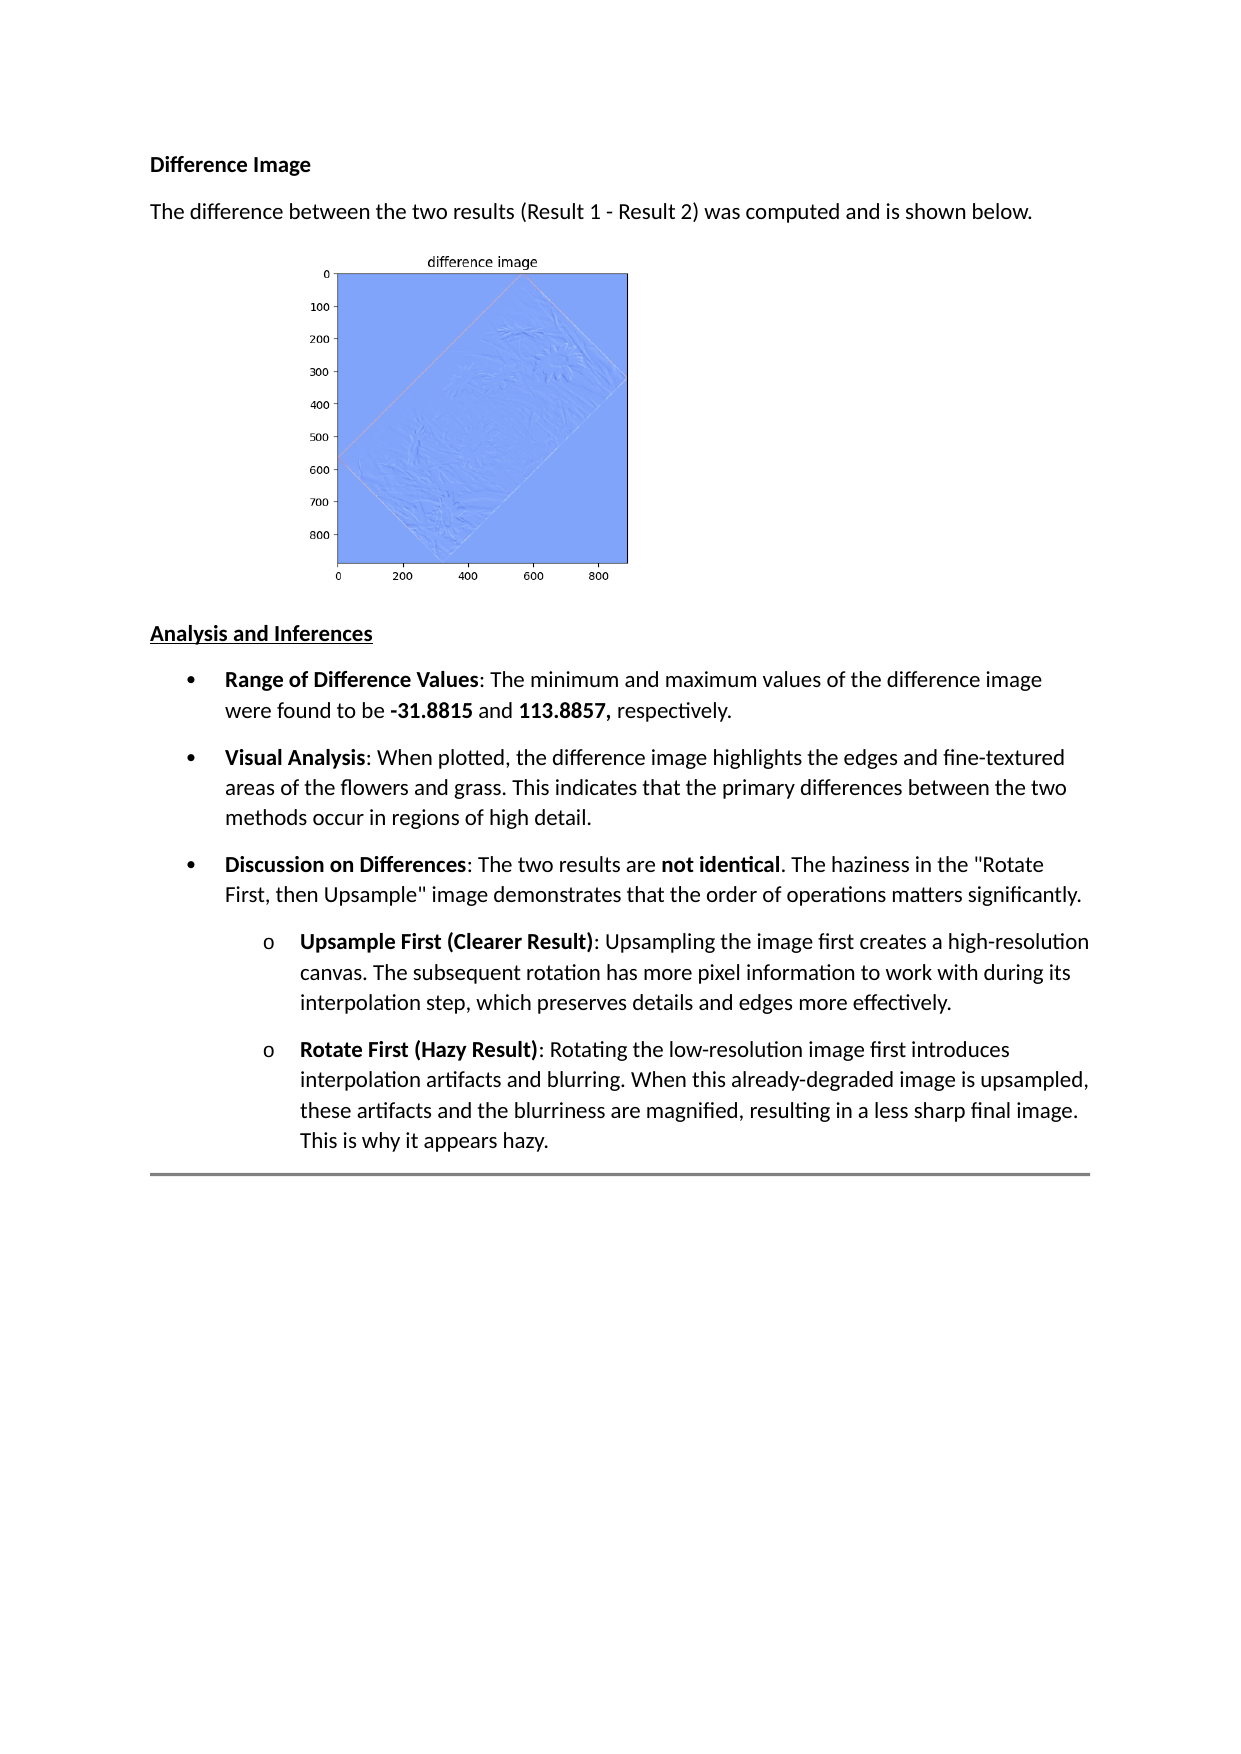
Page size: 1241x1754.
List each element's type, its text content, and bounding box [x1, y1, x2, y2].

list Upsample First (Clearer Result): Upsampling the image first creates a high-resolution canvas. The subsequent rotation has more pixel information to work with during its interpolation step, which preserves details and edges more effectively. [262, 927, 1090, 1016]
list Visual Analysis: When plotted, the difference image highlights the edges and fine-textured areas of the flowers and grass. This indicates that the primary differences between the two methods occur in regions of high detail. [187, 743, 1090, 831]
picture [301, 248, 630, 587]
text Analysis and Inferences [150, 619, 1090, 647]
list Rotate First (Hazy Result): Rotating the low-resolution image first introduces interpolation artifacts and blurring. When this already-degraded image is upsampled, these artifacts and the blurriness are magnified, resulting in a less sharp final image. This is why it appears hazy. [262, 1035, 1090, 1154]
text The difference between the two results (Result 1 - Result 2) was computed and is shown below. [150, 197, 1090, 225]
list Range of Difference Values: The minimum and maximum values of the difference image were found to be -31.8815 and 113.8857, respectively. [187, 666, 1090, 724]
text Difference Image [150, 150, 1090, 178]
list Discussion on Differences: The two results are not identical. The haziness in the "Rotate First, then Upsample" image demonstrates that the order of operations matters significantly. [187, 850, 1090, 908]
